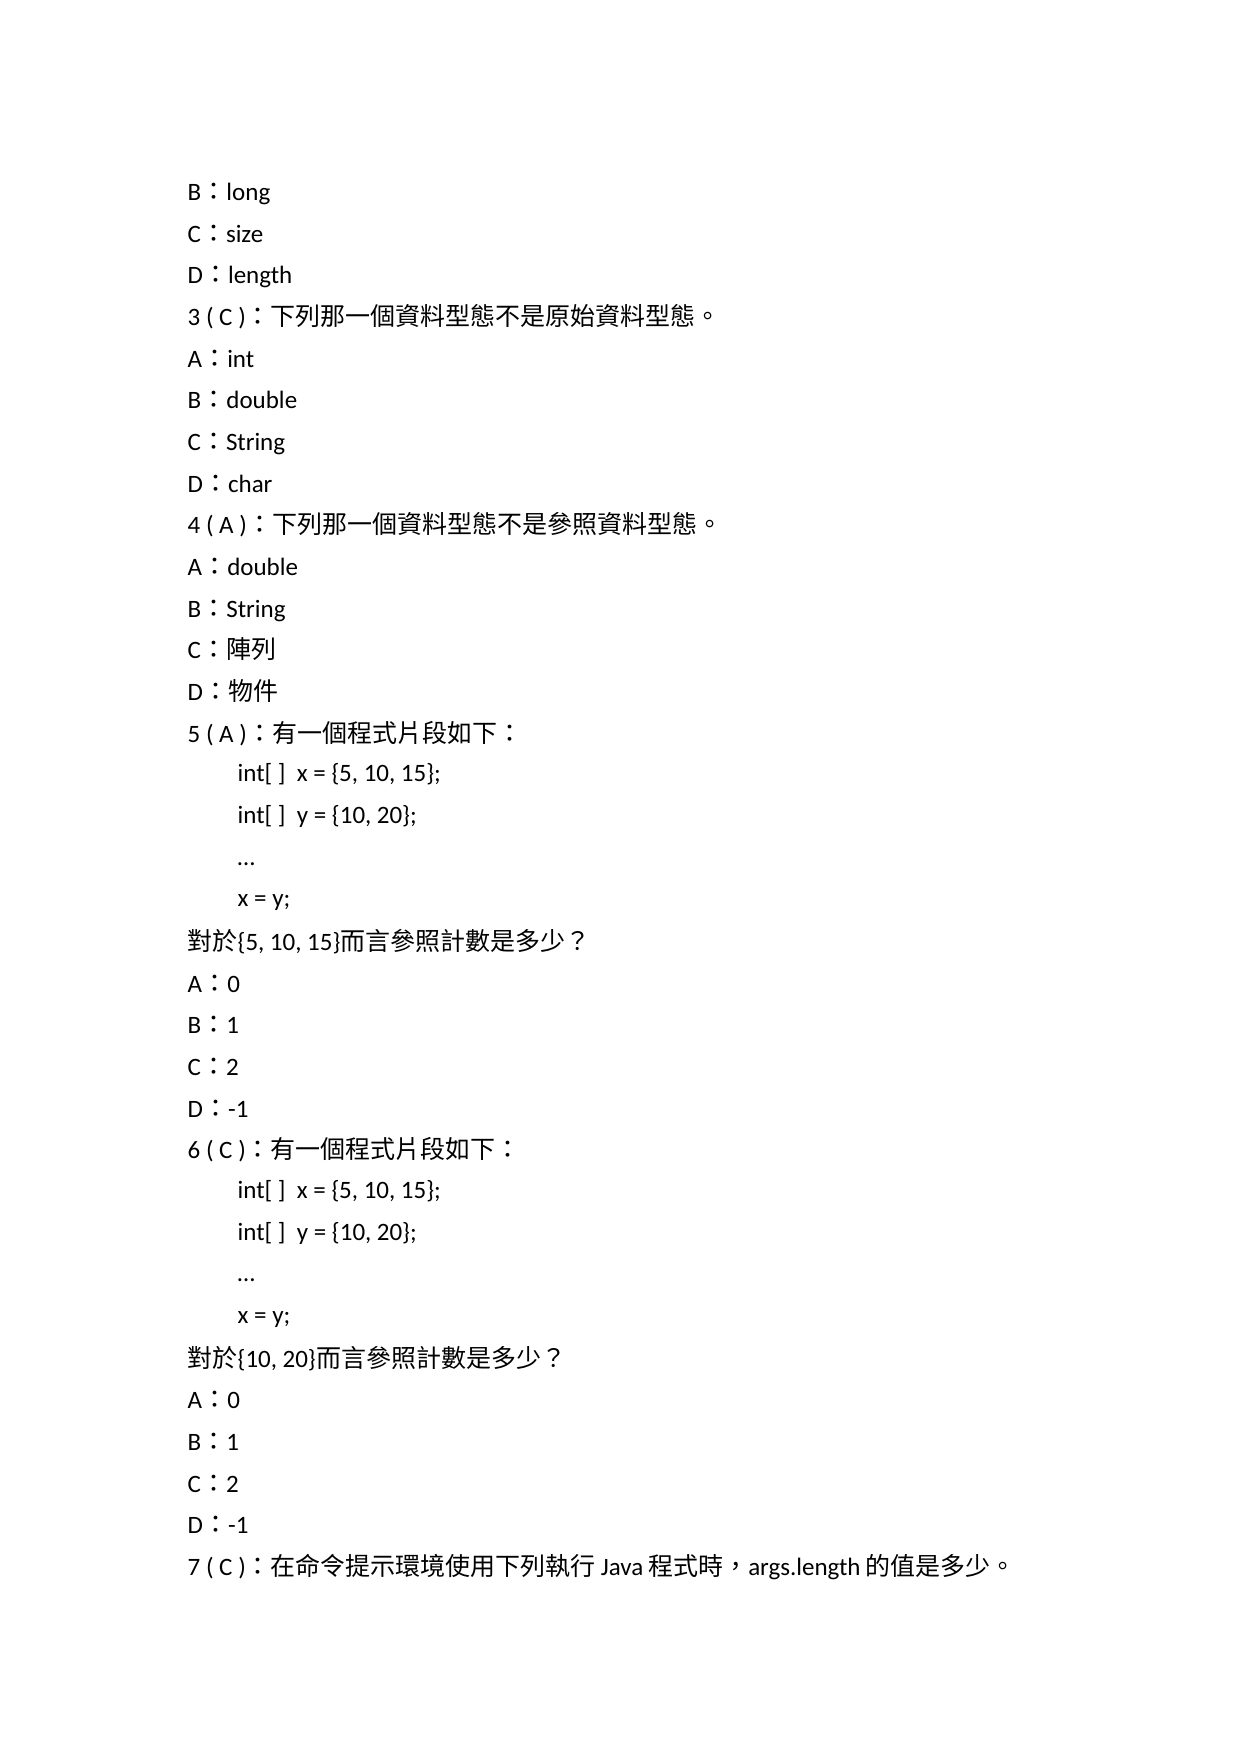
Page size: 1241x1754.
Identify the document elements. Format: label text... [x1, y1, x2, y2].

text 5 ( A )：有一個程式片段如下： [187, 710, 1053, 752]
text 7 ( C )：在命令提示環境使用下列執行Java程式時，args.length的值是多少。 [187, 1544, 1053, 1585]
text 4 ( A )：下列那一個資料型態不是參照資料型態。 [187, 502, 1053, 544]
text x = y; [237, 1294, 1053, 1335]
text B：long [187, 169, 1053, 210]
text D：char [187, 460, 1053, 502]
text int[ ] x = {5, 10, 15}; [237, 752, 1053, 794]
text 對於{10, 20}而言參照計數是多少？ [187, 1335, 1053, 1377]
text D：物件 [187, 669, 1053, 710]
text C：2 [187, 1460, 1053, 1502]
text B：String [187, 585, 1053, 627]
text 3 ( C )：下列那一個資料型態不是原始資料型態。 [187, 294, 1053, 335]
text A：double [187, 544, 1053, 585]
text C：2 [187, 1044, 1053, 1085]
text B：1 [187, 1419, 1053, 1460]
text … [237, 1252, 1053, 1294]
text B：double [187, 377, 1053, 419]
text int[ ] x = {5, 10, 15}; [237, 1169, 1053, 1210]
text … [237, 835, 1053, 877]
text 6 ( C )：有一個程式片段如下： [187, 1127, 1053, 1169]
text C：size [187, 210, 1053, 252]
text 對於{5, 10, 15}而言參照計數是多少？ [187, 919, 1053, 960]
text A：0 [187, 960, 1053, 1002]
text D：-1 [187, 1502, 1053, 1544]
text A：0 [187, 1377, 1053, 1419]
text C：String [187, 419, 1053, 460]
text B：1 [187, 1002, 1053, 1044]
text D：length [187, 252, 1053, 294]
text int[ ] y = {10, 20}; [237, 1210, 1053, 1252]
text int[ ] y = {10, 20}; [237, 794, 1053, 835]
text D：-1 [187, 1085, 1053, 1127]
text C：陣列 [187, 627, 1053, 669]
text A：int [187, 335, 1053, 377]
text x = y; [237, 877, 1053, 919]
